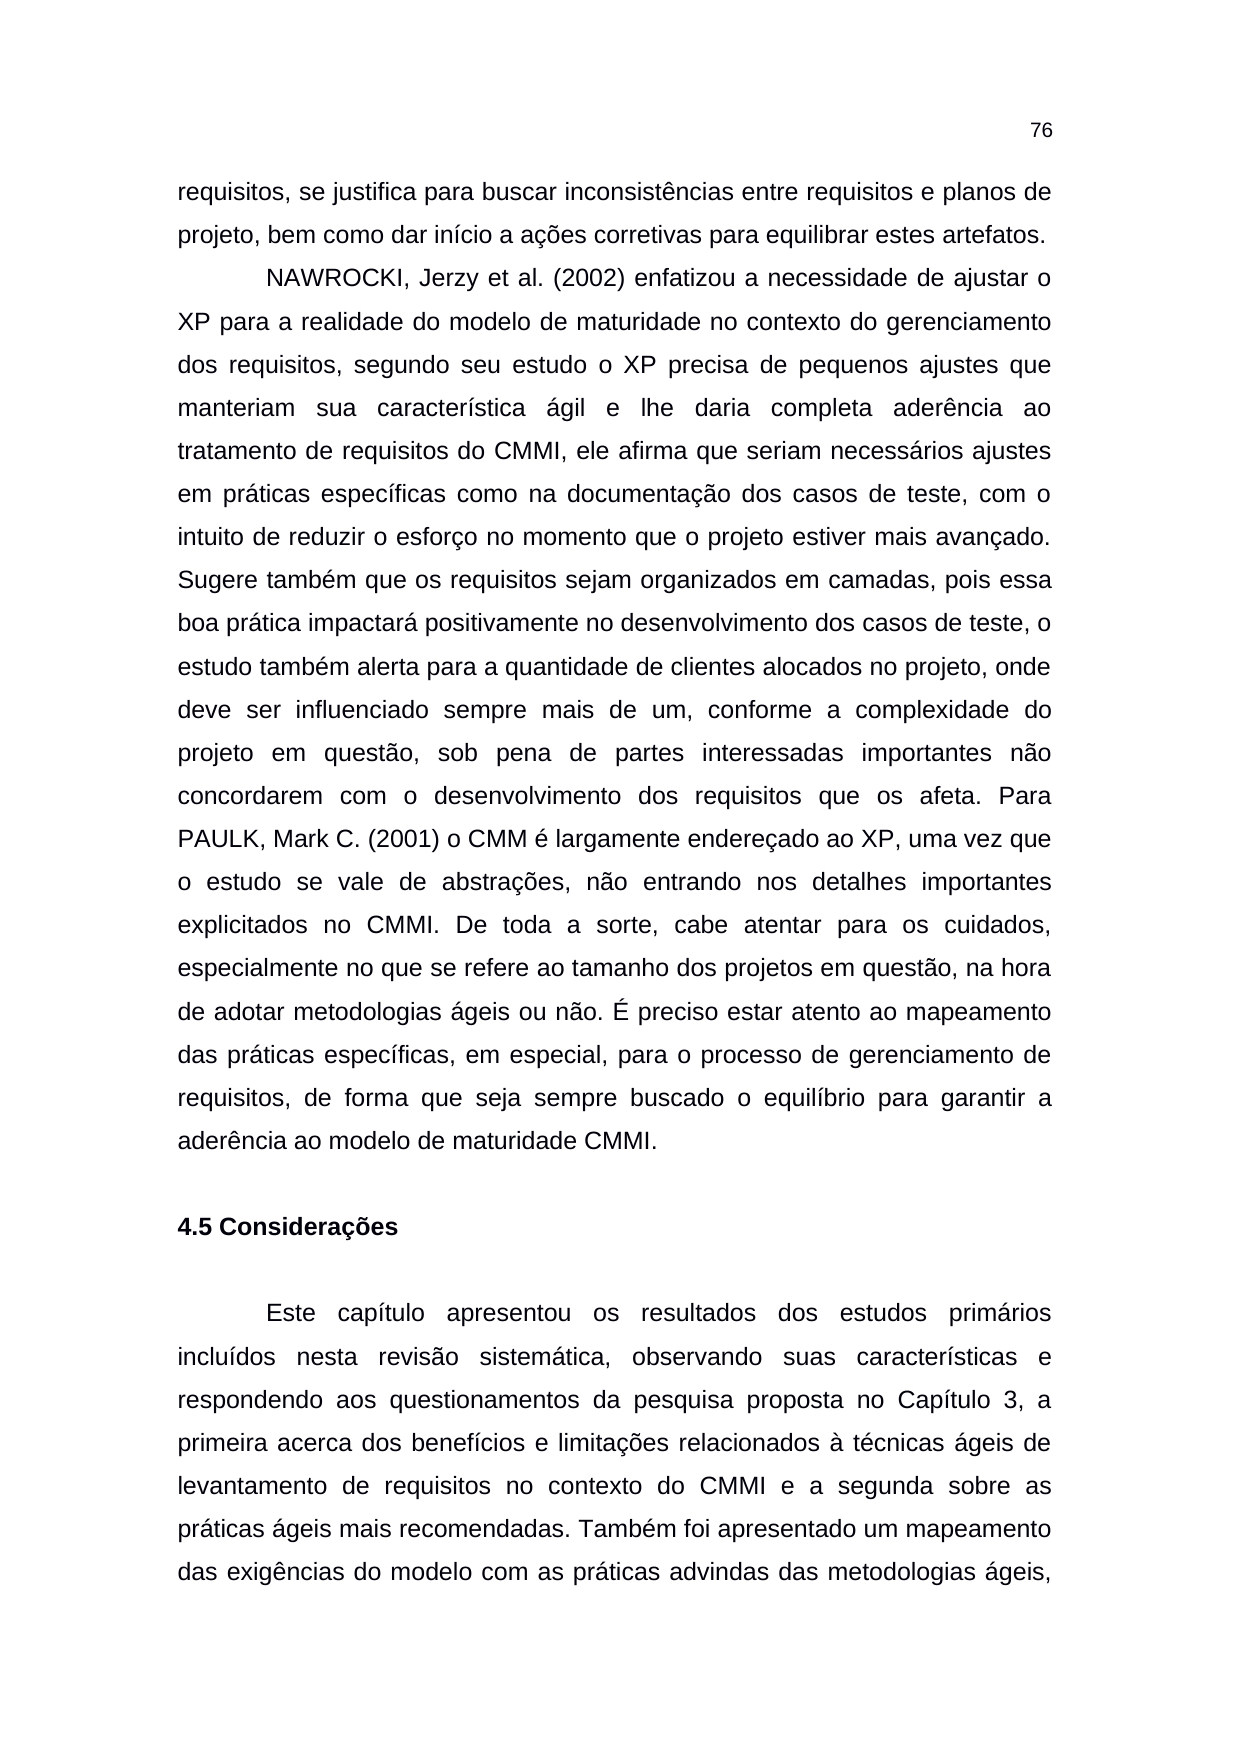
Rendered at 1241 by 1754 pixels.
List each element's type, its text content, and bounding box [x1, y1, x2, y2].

text NAWROCKI, Jerzy et al. (2002) enfatizou a necessidade de ajustar o XP para a realidade do modelo de maturidade no contexto do gerenciamento dos requisitos, segundo seu estudo o XP precisa de pequenos ajustes que manteriam sua característica ágil e lhe daria completa aderência ao tratamento de requisitos do CMMI, ele afirma que seriam necessários ajustes em práticas específicas como na documentação dos casos de teste, com o intuito de reduzir o esforço no momento que o projeto estiver mais avançado. Sugere também que os requisitos sejam organizados em camadas, pois essa boa prática impactará positivamente no desenvolvimento dos casos de teste, o estudo também alerta para a quantidade de clientes alocados no projeto, onde deve ser influenciado sempre mais de um, conforme a complexidade do projeto em questão, sob pena de partes interessadas importantes não concordarem com o desenvolvimento dos requisitos que os afeta. Para PAULK, Mark C. (2001) o CMM é largamente endereçado ao XP, uma vez que o estudo se vale de abstrações, não entrando nos detalhes importantes explicitados no CMMI. De toda a sorte, cabe atentar para os cuidados, especialmente no que se refere ao tamanho dos projetos em questão, na hora de adotar metodologias ágeis ou não. É preciso estar atento ao mapeamento das práticas específicas, em especial, para o processo de gerenciamento de requisitos, de forma que seja sempre buscado o equilíbrio para garantir a aderência ao modelo de maturidade CMMI. [177, 263, 1053, 1155]
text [177, 177, 1053, 249]
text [177, 1298, 1053, 1586]
text 4.5 Considerações [177, 1212, 1053, 1241]
